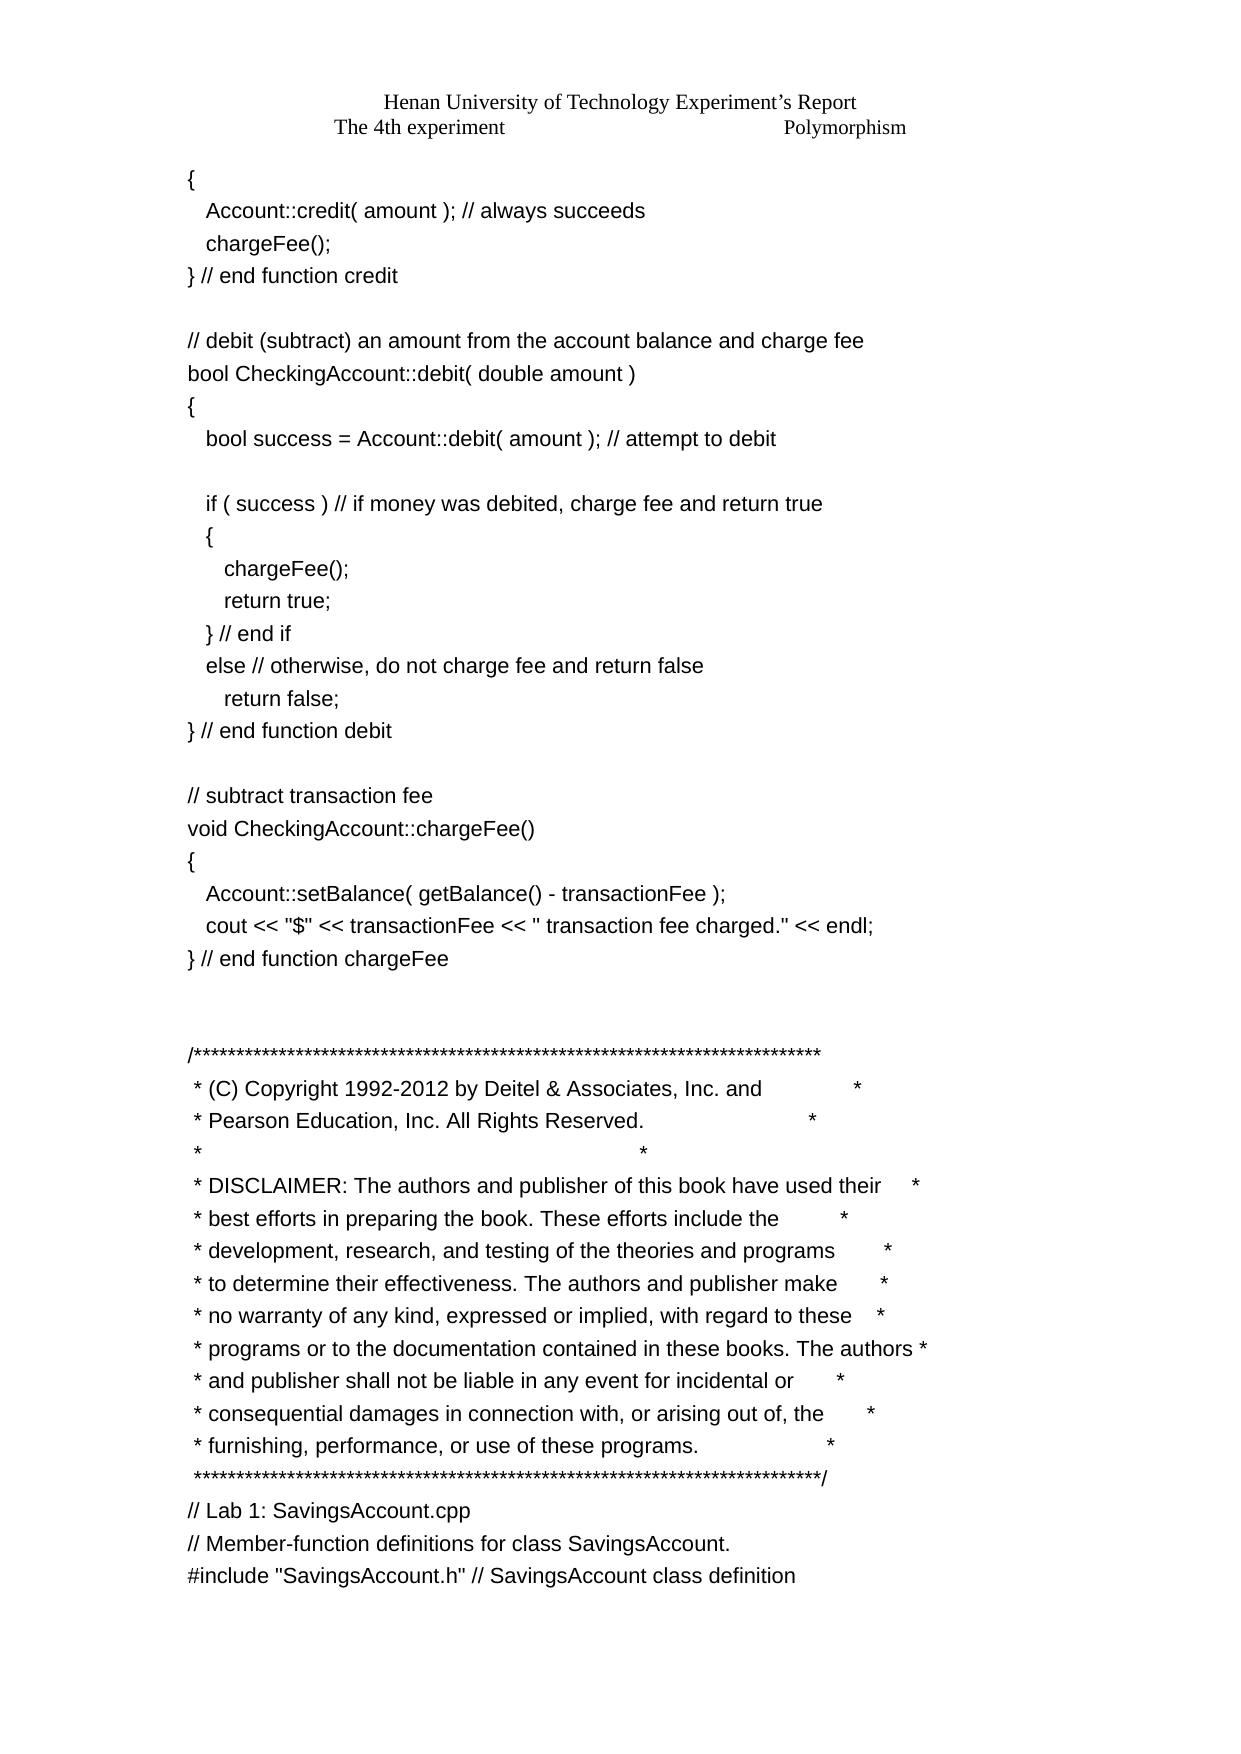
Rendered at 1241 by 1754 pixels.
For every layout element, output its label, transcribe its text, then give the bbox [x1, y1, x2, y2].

text { [187, 389, 1053, 422]
text } // end function debit [187, 714, 1053, 747]
text * Pearson Education, Inc. All Rights Reserved. * [187, 1104, 1053, 1137]
text // subtract transaction fee [187, 779, 1053, 812]
text chargeFee(); [187, 552, 1053, 584]
text // debit (subtract) an amount from the account balance and charge fee [187, 324, 1053, 357]
text chargeFee(); [187, 227, 1053, 259]
text return false; [187, 682, 1053, 714]
text } // end if [187, 617, 1053, 649]
text else // otherwise, do not charge fee and return false [187, 649, 1053, 682]
text * DISCLAIMER: The authors and publisher of this book have used their * [187, 1169, 1053, 1202]
text /************************************************************************** [187, 1039, 1053, 1072]
text bool success = Account::debit( amount ); // attempt to debit [187, 422, 1053, 454]
text { [187, 162, 1053, 194]
text * no warranty of any kind, expressed or implied, with regard to these * [187, 1299, 1053, 1332]
text } // end function chargeFee [187, 942, 1053, 974]
text // Member-function definitions for class SavingsAccount. [187, 1527, 1053, 1559]
text { [187, 519, 1053, 552]
text * development, research, and testing of the theories and programs * [187, 1234, 1053, 1267]
text * programs or to the documentation contained in these books. The authors * [187, 1332, 1053, 1364]
text Account::setBalance( getBalance() - transactionFee ); [187, 877, 1053, 909]
text { [187, 844, 1053, 877]
text void CheckingAccount::chargeFee() [187, 812, 1053, 844]
text if ( success ) // if money was debited, charge fee and return true [187, 487, 1053, 519]
text } // end function credit [187, 259, 1053, 292]
text * furnishing, performance, or use of these programs. * [187, 1429, 1053, 1462]
text * best efforts in preparing the book. These efforts include the * [187, 1202, 1053, 1234]
text return true; [187, 584, 1053, 617]
text **************************************************************************/ [187, 1462, 1053, 1494]
text * and publisher shall not be liable in any event for incidental or * [187, 1364, 1053, 1397]
text * * [187, 1137, 1053, 1169]
text * consequential damages in connection with, or arising out of, the * [187, 1397, 1053, 1429]
text * (C) Copyright 1992-2012 by Deitel & Associates, Inc. and * [187, 1072, 1053, 1104]
text bool CheckingAccount::debit( double amount ) [187, 357, 1053, 389]
text Account::credit( amount ); // always succeeds [187, 194, 1053, 227]
text * to determine their effectiveness. The authors and publisher make * [187, 1267, 1053, 1299]
text cout << "$" << transactionFee << " transaction fee charged." << endl; [187, 909, 1053, 942]
text #include "SavingsAccount.h" // SavingsAccount class definition [187, 1559, 1053, 1592]
text // Lab 1: SavingsAccount.cpp [187, 1494, 1053, 1527]
